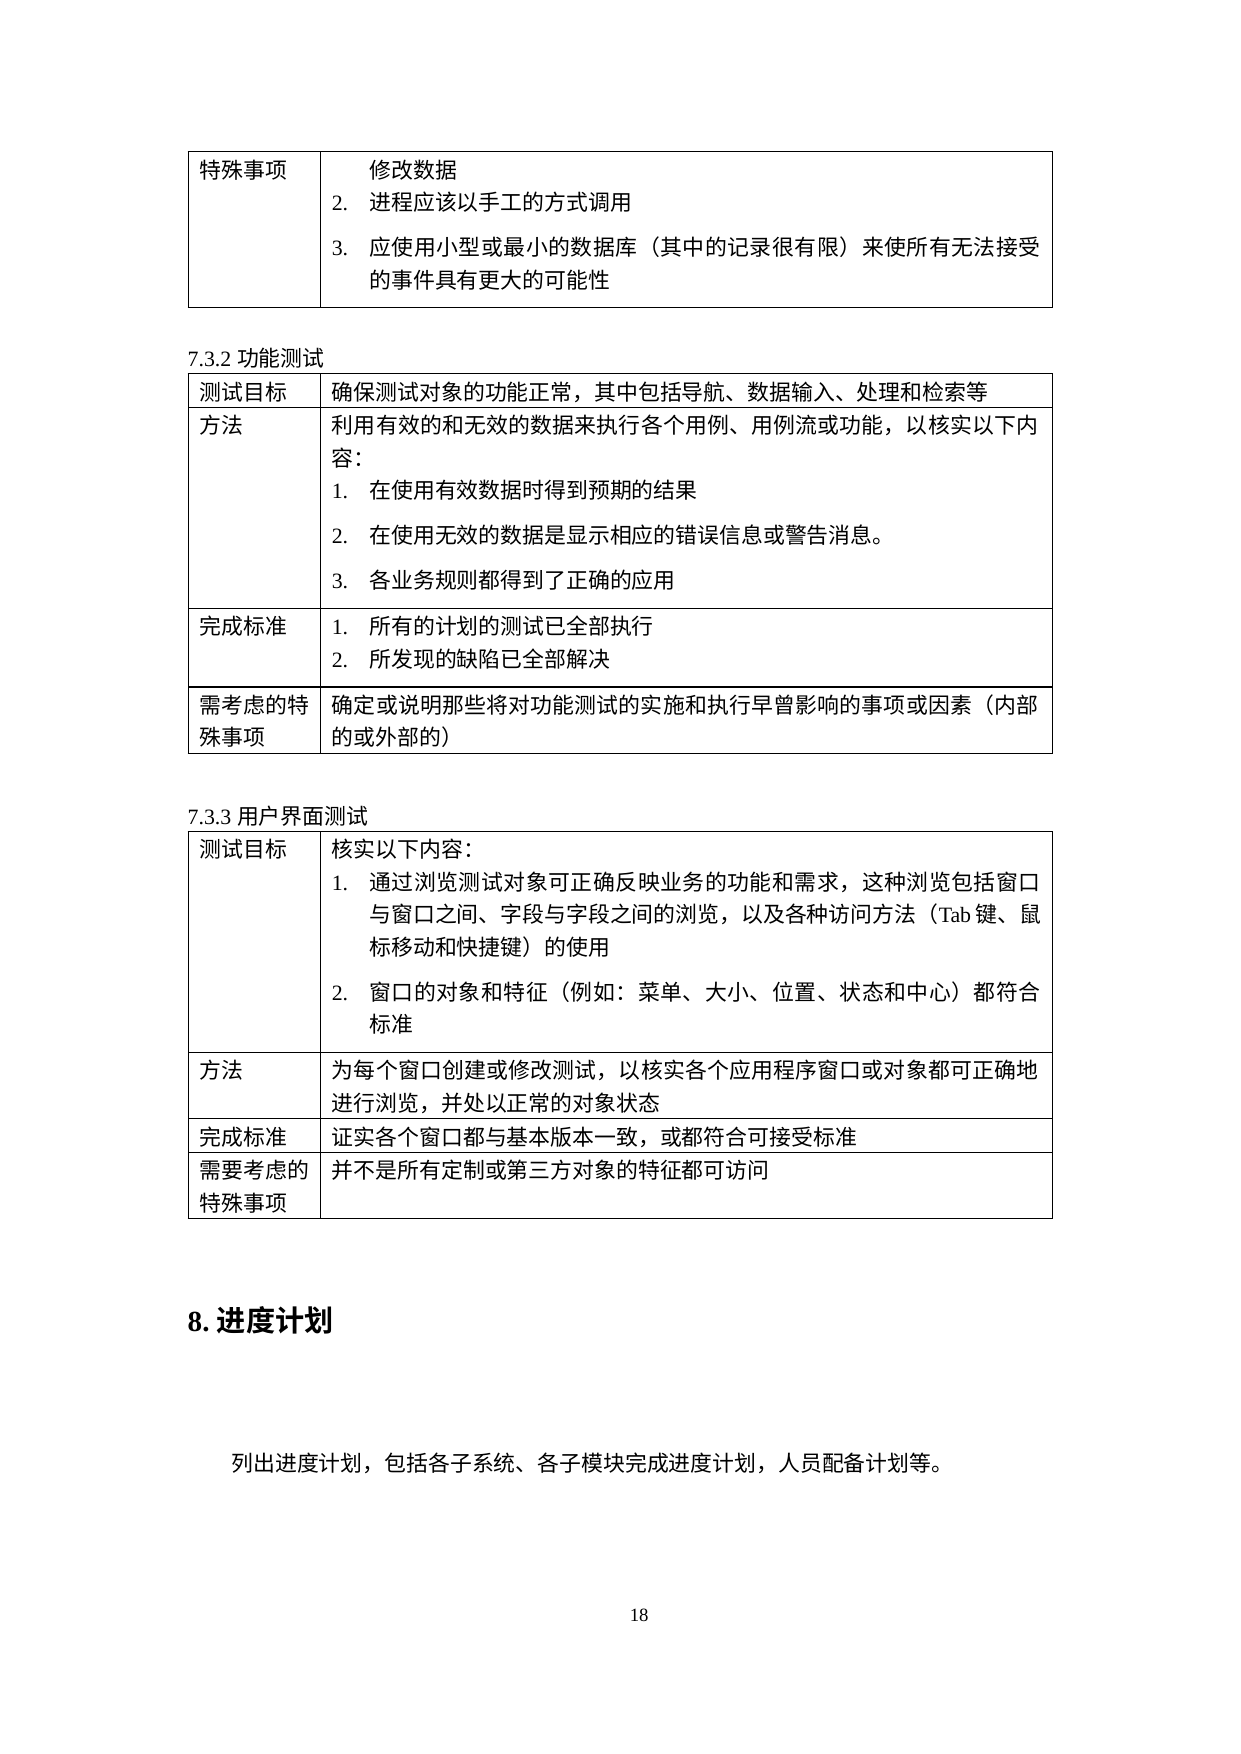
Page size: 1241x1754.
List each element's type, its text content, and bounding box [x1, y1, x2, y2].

table_cell 所有的计划的测试已全部执行 所发现的缺陷已全部解决 [321, 609, 1052, 686]
table_cell 完成标准 [189, 1119, 320, 1152]
table_cell 证实各个窗口都与基本版本一致，或都符合可接受标准 [321, 1119, 1052, 1152]
table_header 测试目标 [189, 832, 320, 1052]
text 列出进度计划，包括各子系统、各子模块完成进度计划，人员配备计划等。 [187, 1446, 1053, 1478]
table_cell 利用有效的和无效的数据来执行各个用例、用例流或功能，以核实以下内容： 在使用有效数据时得到预期的结果 在使用无效的数据是显示相应的错误信息或警告消息。 各业务规则都得到了正确的应用 [321, 408, 1052, 608]
table_cell 为每个窗口创建或修改测试，以核实各个应用程序窗口或对象都可正确地进行浏览，并处以正常的对象状态 [321, 1053, 1052, 1118]
subtitle 用户界面测试 [187, 798, 1053, 831]
table_cell 方法 [189, 408, 320, 608]
table_cell 方法 [189, 1053, 320, 1118]
table_cell 确定或说明那些将对功能测试的实施和执行早曾影响的事项或因素（内部的或外部的） [321, 688, 1052, 752]
table_cell 需要考虑的特殊事项 [189, 152, 320, 307]
table_header 测试目标 [189, 374, 320, 407]
table_cell 需考虑的特殊事项 [189, 688, 320, 752]
table_cell 需要考虑的特殊事项 [189, 1153, 320, 1218]
table_header 核实以下内容： 通过浏览测试对象可正确反映业务的功能和需求，这种浏览包括窗口与窗口之间、字段与字段之间的浏览，以及各种访问方法（Tab键、鼠标移动和快捷键）的使用 窗口的对象和特征（例如：菜单、大小、位置、状态和中心）都符合标准 [321, 832, 1052, 1052]
table_cell 并不是所有定制或第三方对象的特征都可访问 [321, 1153, 1052, 1218]
table_header 确保测试对象的功能正常，其中包括导航、数据输入、处理和检索等 [321, 374, 1052, 407]
subtitle 功能测试 [187, 341, 1053, 373]
table_cell 完成标准 [189, 609, 320, 686]
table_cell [321, 152, 1052, 307]
subtitle 进度计划 [187, 1287, 1053, 1352]
